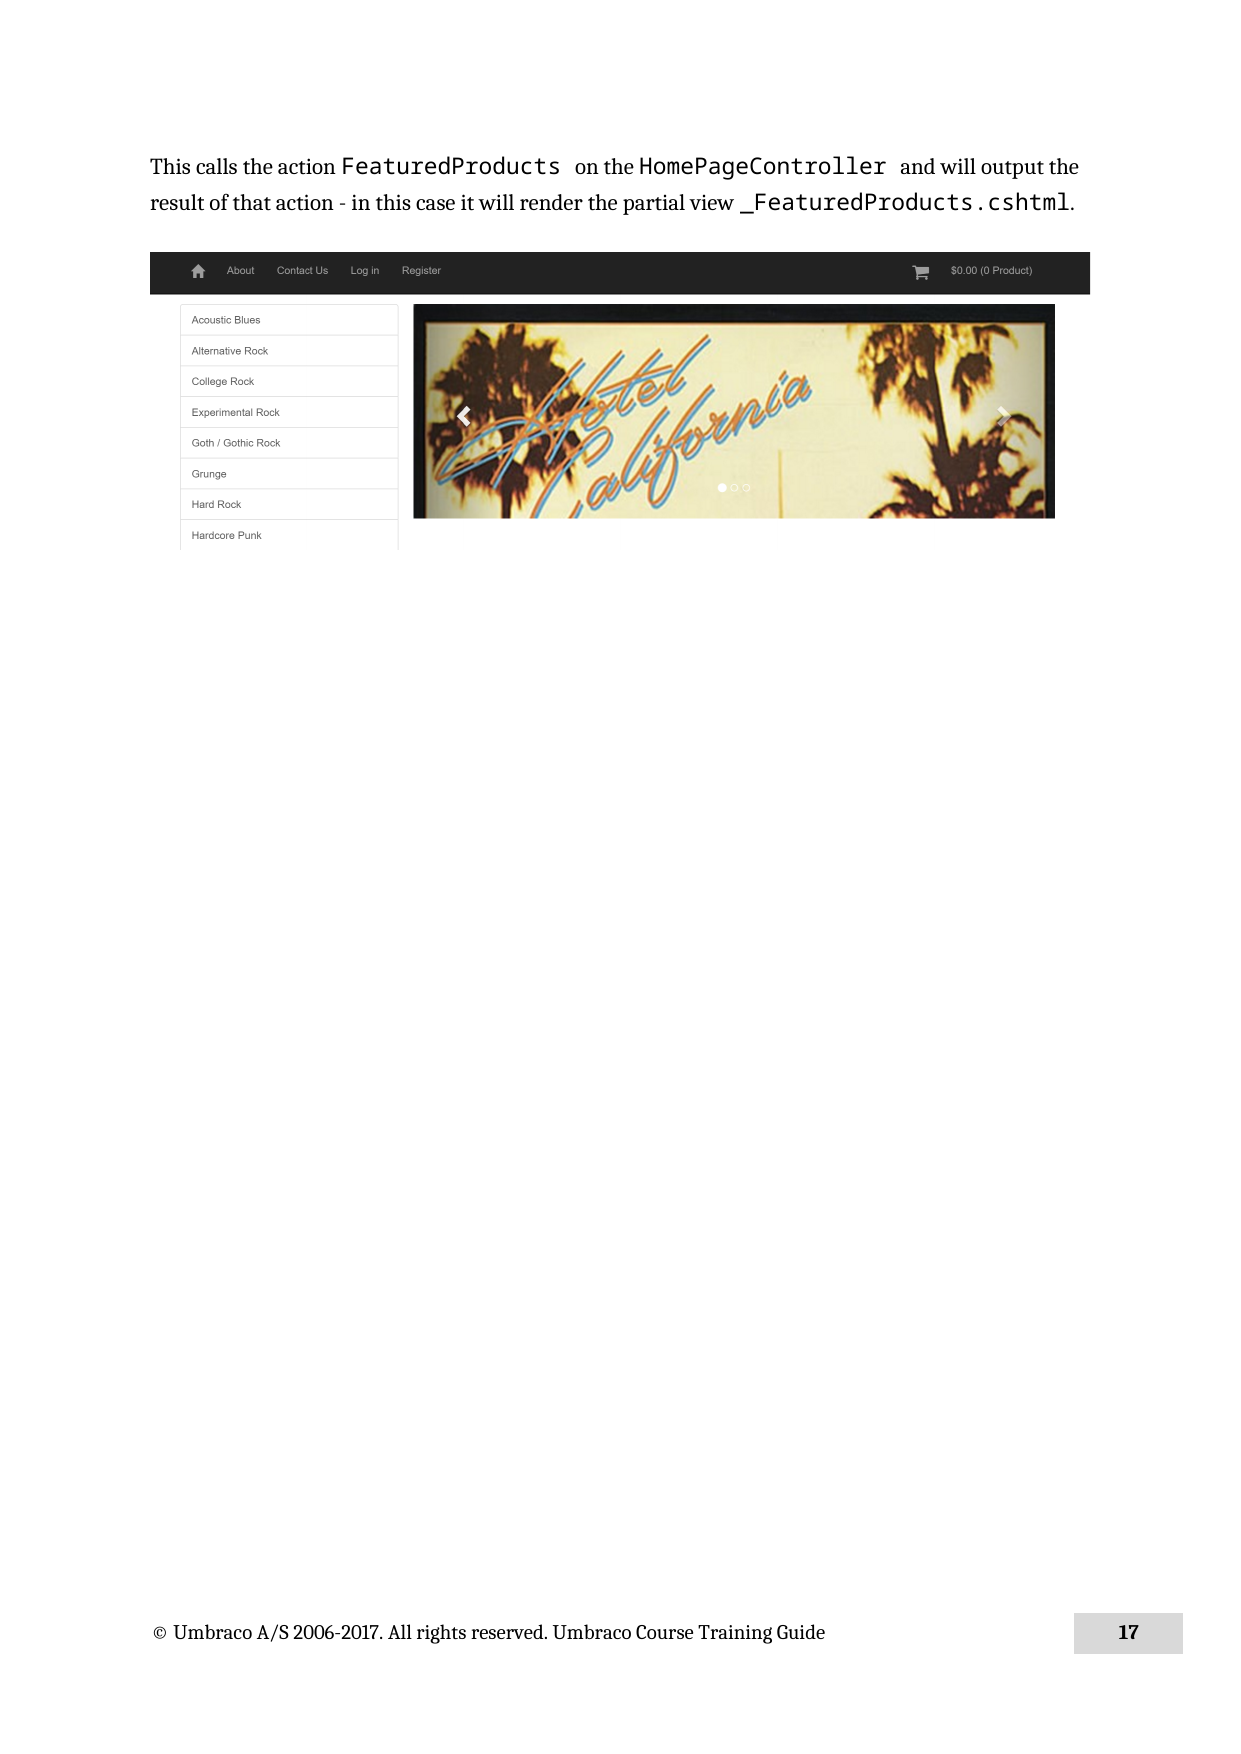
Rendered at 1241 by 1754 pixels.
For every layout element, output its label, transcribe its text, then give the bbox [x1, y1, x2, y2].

text This calls the action FeaturedProducts on the HomePageController and will output the result of that action - in this case it will render the partial view _FeaturedProducts.cshtml. [150, 150, 1090, 217]
picture [150, 252, 1091, 550]
